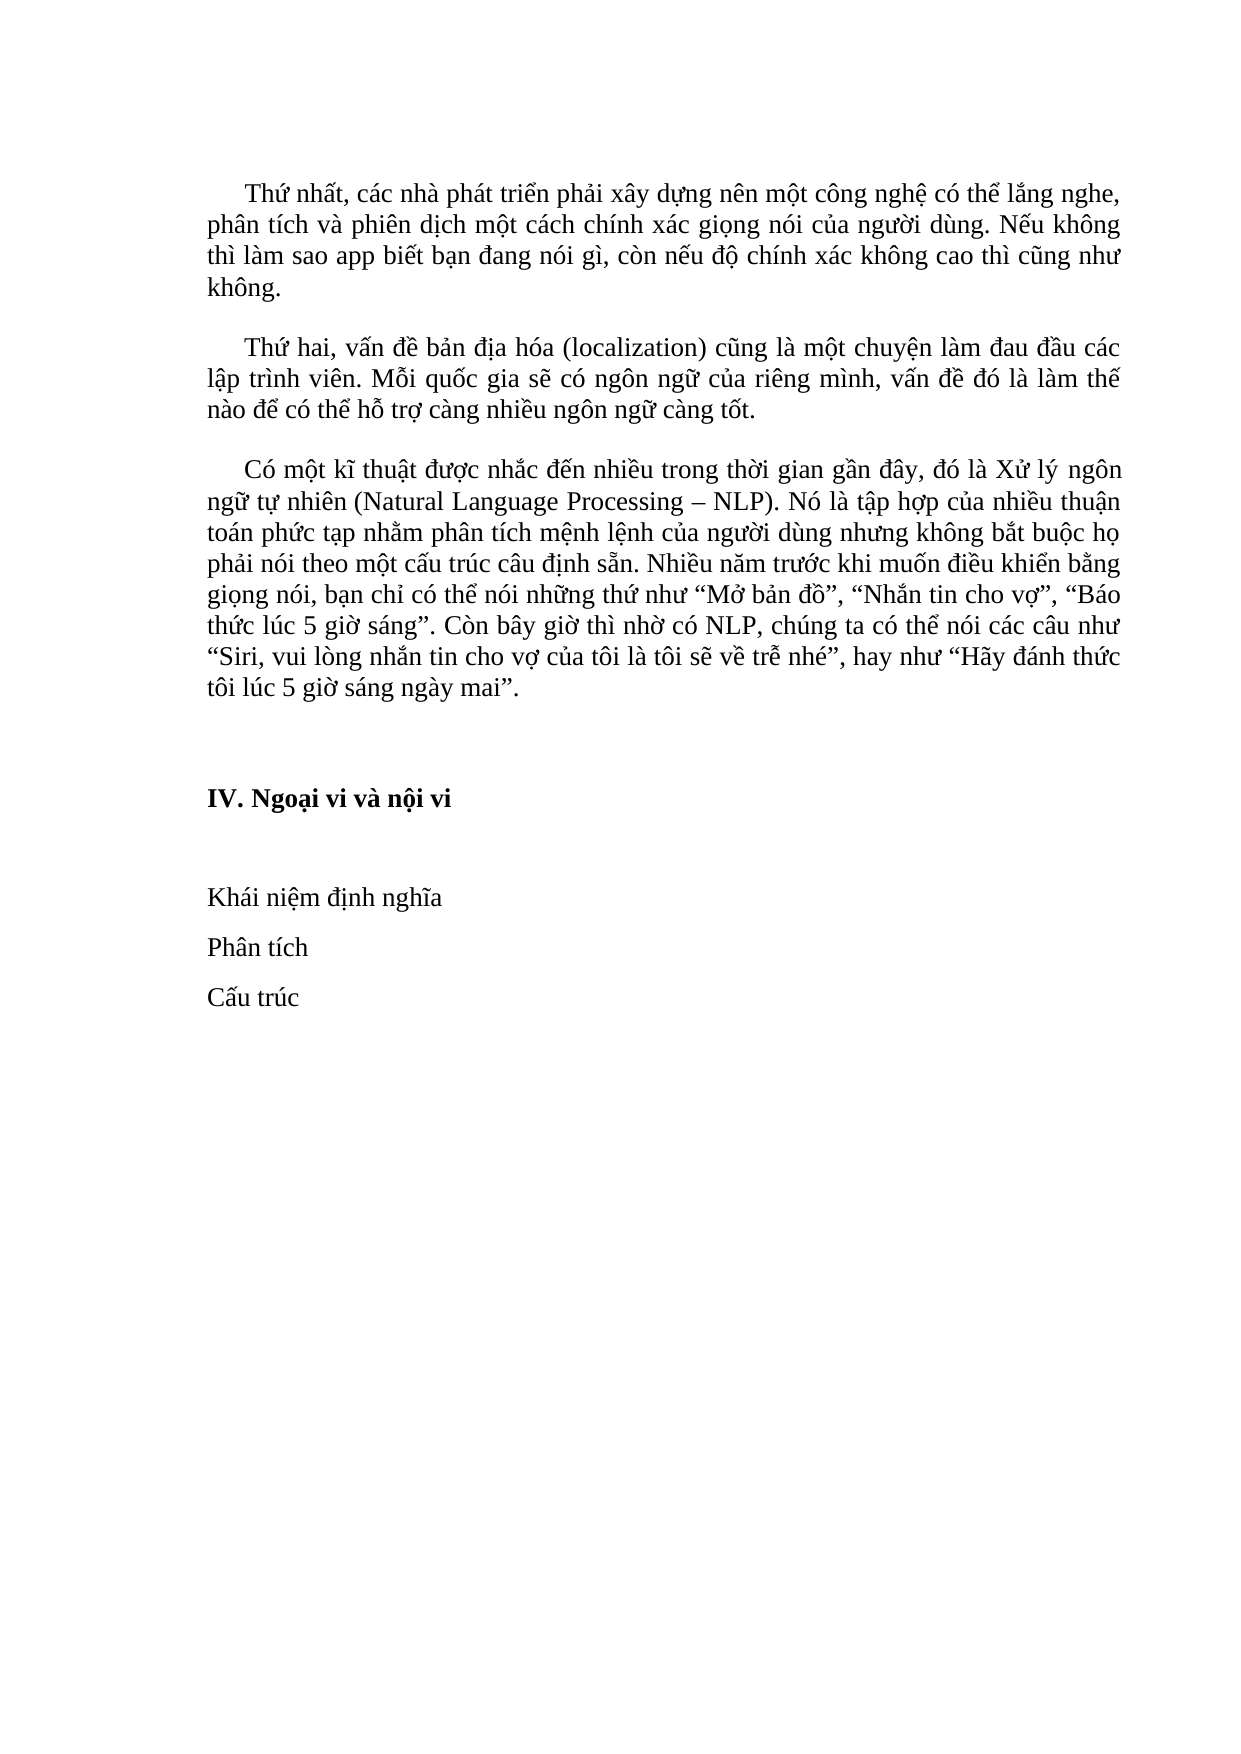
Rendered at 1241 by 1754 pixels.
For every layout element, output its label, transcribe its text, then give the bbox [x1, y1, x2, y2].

text Phân tích [207, 931, 1122, 962]
text Thứ hai, vấn đề bản địa hóa (localization) cũng là một chuyện làm đau đầu các lập trình viên. Mỗi quốc gia sẽ có ngôn ngữ của riêng mình, vấn đề đó là làm thế nào để có thể hỗ trợ càng nhiều ngôn ngữ càng tốt. [207, 331, 1122, 424]
text Khái niệm định nghĩa [207, 881, 1122, 912]
text Có một kĩ thuật được nhắc đến nhiều trong thời gian gần đây, đó là Xử lý ngôn ngữ tự nhiên (Natural Language Processing – NLP). Nó là tập hợp của nhiều thuận toán phức tạp nhằm phân tích mệnh lệnh của người dùng nhưng không bắt buộc họ phải nói theo một cấu trúc câu định sẵn. Nhiều năm trước khi muốn điều khiển bằng giọng nói, bạn chỉ có thể nói những thứ như “Mở bản đồ”, “Nhắn tin cho vợ”, “Báo thức lúc 5 giờ sáng”. Còn bây giờ thì nhờ có NLP, chúng ta có thể nói các câu như “Siri, vui lòng nhắn tin cho vợ của tôi là tôi sẽ về trễ nhé”, hay như “Hãy đánh thức tôi lúc 5 giờ sáng ngày mai”. [207, 453, 1122, 703]
text Thứ nhất, các nhà phát triển phải xây dựng nên một công nghệ có thể lắng nghe, phân tích và phiên dịch một cách chính xác giọng nói của người dùng. Nếu không thì làm sao app biết bạn đang nói gì, còn nếu độ chính xác không cao thì cũng như không. [207, 177, 1122, 302]
text Cấu trúc [207, 981, 1122, 1012]
subtitle Ngoại vi và nội vi [207, 782, 1122, 813]
